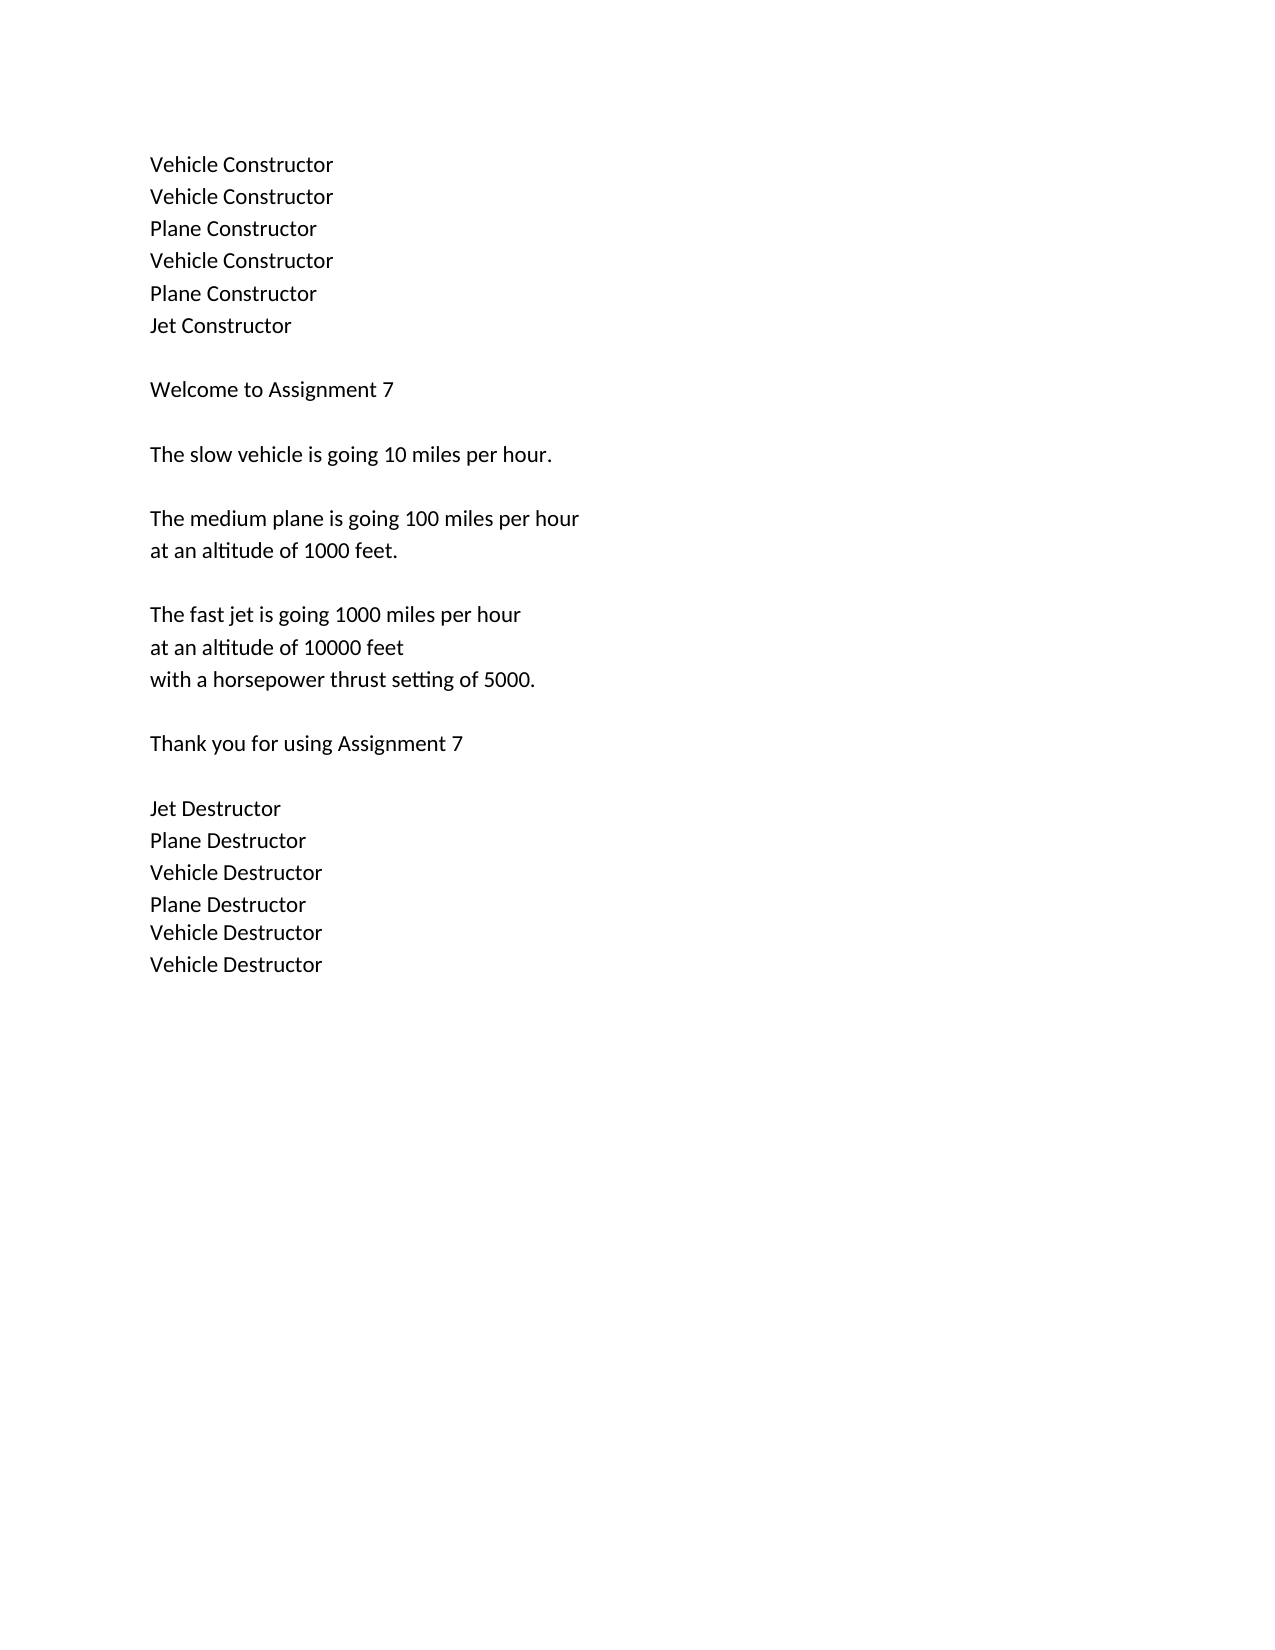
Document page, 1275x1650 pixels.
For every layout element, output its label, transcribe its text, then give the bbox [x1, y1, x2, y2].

text Plane Destructor [150, 890, 1125, 918]
text Vehicle Destructor [150, 951, 1125, 978]
text Jet Destructor [150, 794, 1125, 822]
text with a horsepower thrust setting of 5000. [150, 665, 1125, 693]
text Plane Constructor [150, 214, 1125, 242]
text Welcome to Assignment 7 [150, 375, 1125, 403]
text Vehicle Constructor [150, 247, 1125, 274]
text The fast jet is going 1000 miles per hour [150, 601, 1125, 629]
text Plane Destructor [150, 826, 1125, 854]
text Vehicle Constructor [150, 182, 1125, 210]
text Thank you for using Assignment 7 [150, 729, 1125, 757]
text Vehicle Destructor [150, 918, 1125, 946]
text Jet Constructor [150, 311, 1125, 339]
text The medium plane is going 100 miles per hour [150, 504, 1125, 532]
text Vehicle Constructor [150, 150, 1125, 178]
text The slow vehicle is going 10 miles per hour. [150, 440, 1125, 468]
text at an altitude of 1000 feet. [150, 536, 1125, 564]
text Vehicle Destructor [150, 858, 1125, 886]
text at an altitude of 10000 feet [150, 633, 1125, 661]
text Plane Constructor [150, 279, 1125, 307]
